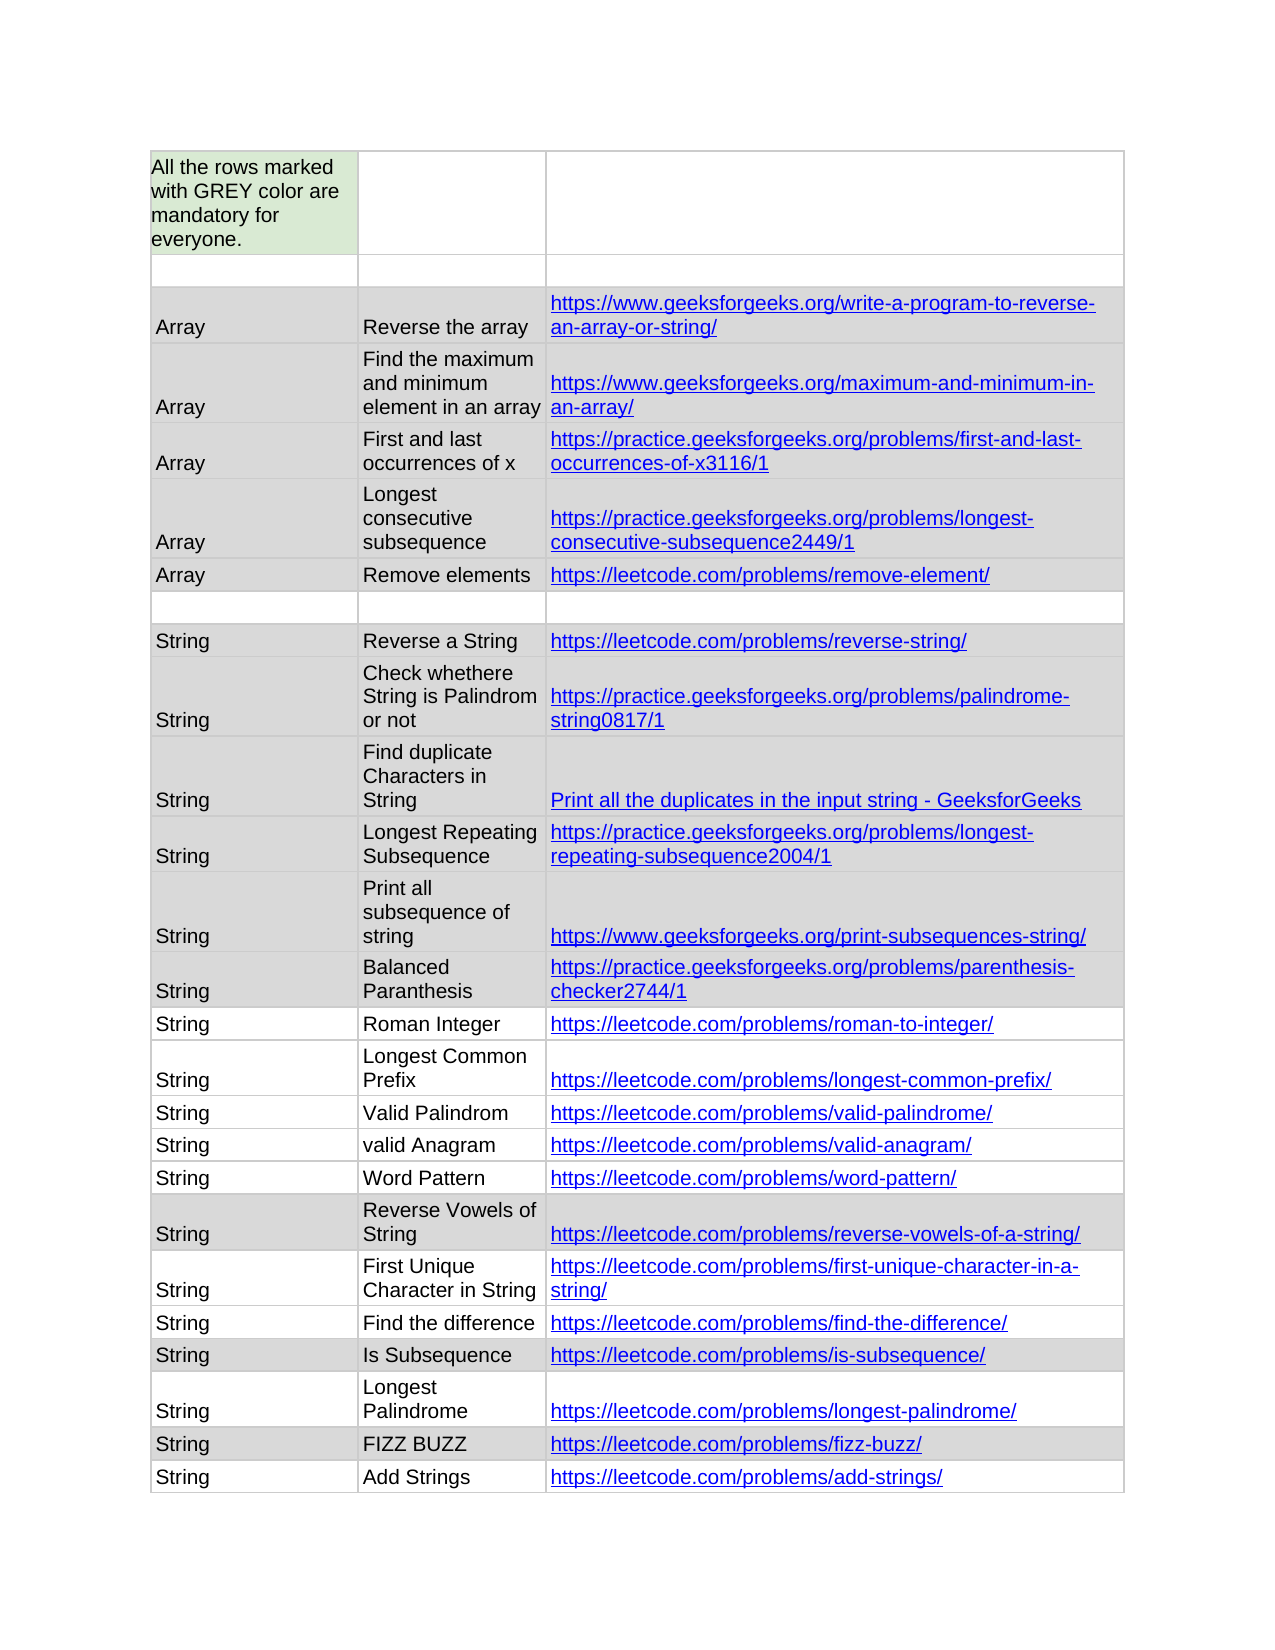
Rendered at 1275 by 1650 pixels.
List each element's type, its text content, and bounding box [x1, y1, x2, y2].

table_cell https://leetcode.com/problems/valid-anagram/ [547, 1129, 1123, 1160]
table_cell https://practice.geeksforgeeks.org/problems/parenthesis-checker2744/1 [547, 952, 1123, 1006]
table_cell Array [152, 423, 357, 478]
table_cell [359, 592, 545, 623]
table_cell String [152, 952, 357, 1006]
table_cell String [152, 1041, 357, 1095]
table_cell Print all the duplicates in the input string - GeeksforGeeks [547, 737, 1123, 815]
table_cell Check whethere String is Palindrom or not [359, 657, 545, 735]
table_cell Array [152, 559, 357, 590]
table_cell https://leetcode.com/problems/fizz-buzz/ [547, 1428, 1123, 1459]
table_cell String [152, 872, 357, 951]
table_cell String [152, 1339, 357, 1370]
table_cell https://leetcode.com/problems/reverse-vowels-of-a-string/ [547, 1195, 1123, 1249]
table_cell https://leetcode.com/problems/roman-to-integer/ [547, 1008, 1123, 1039]
table_cell String [152, 1461, 357, 1492]
table_header [547, 152, 1123, 254]
table_cell Add Strings [359, 1461, 545, 1492]
table_cell Longest Palindrome [359, 1372, 545, 1426]
table_cell String [152, 1096, 357, 1128]
table_cell String [152, 1251, 357, 1305]
table_cell Reverse Vowels of String [359, 1195, 545, 1249]
table_cell https://leetcode.com/problems/longest-common-prefix/ [547, 1041, 1123, 1095]
table_cell Longest consecutive subsequence [359, 479, 545, 557]
table_cell Roman Integer [359, 1008, 545, 1039]
table_cell https://practice.geeksforgeeks.org/problems/longest-consecutive-subsequence2449/1 [547, 479, 1123, 557]
table_cell https://www.geeksforgeeks.org/print-subsequences-string/ [547, 872, 1123, 951]
table_cell [547, 592, 1123, 623]
table_cell [359, 255, 545, 286]
table_cell String [152, 1428, 357, 1459]
table_cell https://leetcode.com/problems/first-unique-character-in-a-string/ [547, 1251, 1123, 1305]
table_cell https://leetcode.com/problems/valid-palindrome/ [547, 1096, 1123, 1128]
table_cell https://practice.geeksforgeeks.org/problems/first-and-last-occurrences-of-x3116/1 [547, 423, 1123, 478]
table_cell Array [152, 479, 357, 557]
table_cell String [152, 1129, 357, 1160]
table_cell https://leetcode.com/problems/add-strings/ [547, 1461, 1123, 1492]
table_cell https://leetcode.com/problems/reverse-string/ [547, 625, 1123, 656]
table_cell String [152, 1008, 357, 1039]
table_cell https://practice.geeksforgeeks.org/problems/palindrome-string0817/1 [547, 657, 1123, 735]
table_cell First and last occurrences of x [359, 423, 545, 478]
table_cell [152, 255, 357, 286]
table_cell [152, 592, 357, 623]
table_cell Find the difference [359, 1306, 545, 1337]
table_cell Longest Common Prefix [359, 1041, 545, 1095]
table_cell https://www.geeksforgeeks.org/write-a-program-to-reverse-an-array-or-string/ [547, 288, 1123, 342]
table_header [359, 152, 545, 254]
table_cell Balanced Paranthesis [359, 952, 545, 1006]
table_cell String [152, 1372, 357, 1426]
table_cell String [152, 625, 357, 656]
table_cell Remove elements [359, 559, 545, 590]
table_cell Longest Repeating Subsequence [359, 817, 545, 871]
table_cell Print all subsequence of string [359, 872, 545, 951]
table_cell Find duplicate Characters in String [359, 737, 545, 815]
table_cell FIZZ BUZZ [359, 1428, 545, 1459]
table_cell Array [152, 288, 357, 342]
table_cell https://www.geeksforgeeks.org/maximum-and-minimum-in-an-array/ [547, 344, 1123, 422]
table_cell Word Pattern [359, 1162, 545, 1193]
table_cell String [152, 1306, 357, 1337]
table_cell Is Subsequence [359, 1339, 545, 1370]
table_cell https://leetcode.com/problems/remove-element/ [547, 559, 1123, 590]
table_cell String [152, 657, 357, 735]
table_cell String [152, 737, 357, 815]
table_cell String [152, 817, 357, 871]
table_cell Reverse a String [359, 625, 545, 656]
table_cell valid Anagram [359, 1129, 545, 1160]
table_cell https://practice.geeksforgeeks.org/problems/longest-repeating-subsequence2004/1 [547, 817, 1123, 871]
table_cell Valid Palindrom [359, 1096, 545, 1128]
table_cell https://leetcode.com/problems/is-subsequence/ [547, 1339, 1123, 1370]
table_header All the rows marked with GREY color are mandatory for everyone. [152, 152, 357, 254]
table_cell Array [152, 344, 357, 422]
table_cell First Unique Character in String [359, 1251, 545, 1305]
table_cell String [152, 1162, 357, 1193]
table_cell https://leetcode.com/problems/find-the-difference/ [547, 1306, 1123, 1337]
table_cell Find the maximum and minimum element in an array [359, 344, 545, 422]
table_cell String [152, 1195, 357, 1249]
table_cell https://leetcode.com/problems/word-pattern/ [547, 1162, 1123, 1193]
table_cell Reverse the array [359, 288, 545, 342]
table_cell https://leetcode.com/problems/longest-palindrome/ [547, 1372, 1123, 1426]
table_cell [547, 255, 1123, 286]
